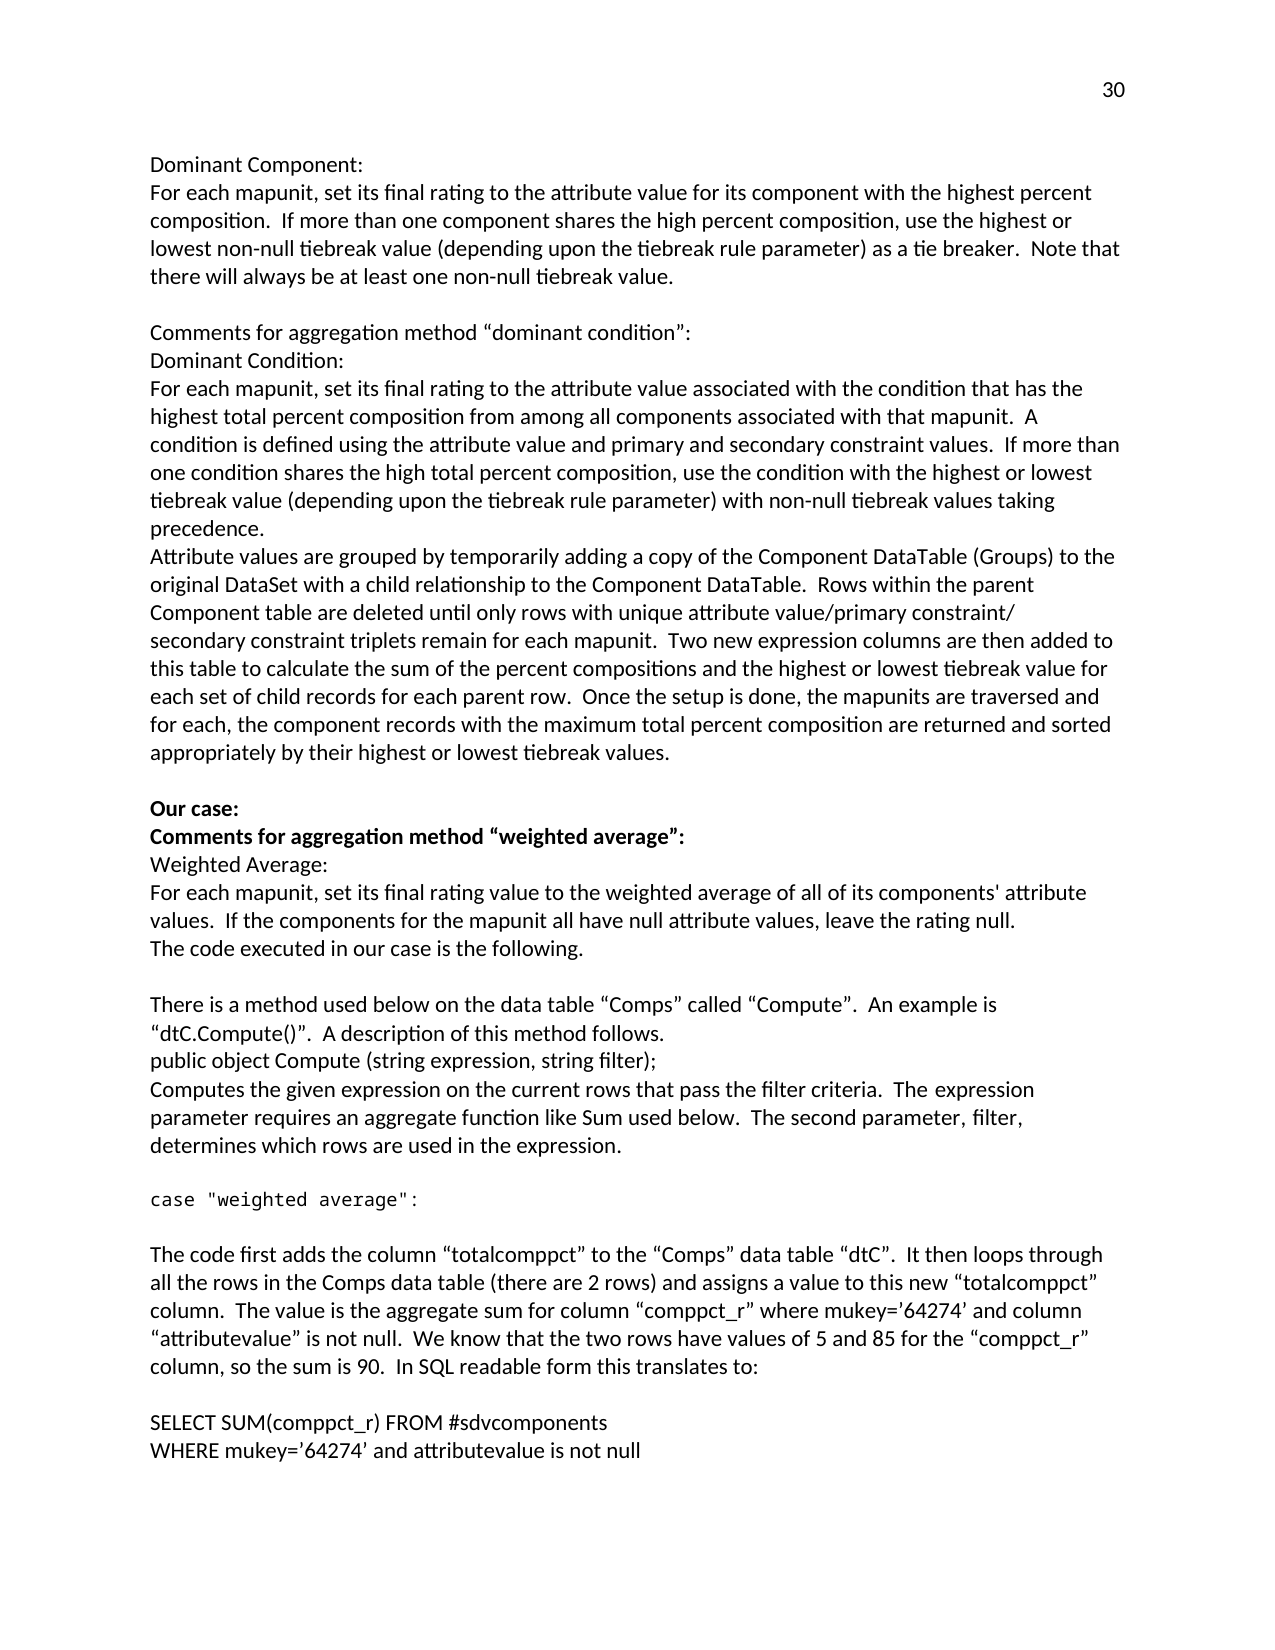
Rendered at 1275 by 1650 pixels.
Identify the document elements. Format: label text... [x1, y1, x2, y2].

text Dominant Component: [150, 150, 1125, 178]
text Attribute values are grouped by temporarily adding a copy of the Component DataTable (Groups) to the original DataSet with a child relationship to the Component DataTable. Rows within the parent Component table are deleted until only rows with unique attribute value/primary constraint/ [150, 542, 1125, 626]
text Dominant Condition: [150, 346, 1125, 374]
text For each mapunit, set its final rating to the attribute value for its component with the highest percent composition. If more than one component shares the high percent composition, use the highest or lowest non-null tiebreak value (depending upon the tiebreak rule parameter) as a tie breaker. Note that there will always be at least one non-null tiebreak value. [150, 178, 1125, 290]
text The code executed in our case is the following. [150, 934, 1125, 963]
text public object Compute (string expression, string filter); Computes the given expression on the current rows that pass the filter criteria. The expression parameter requires an aggregate function like Sum used below. The second parameter, filter, determines which rows are used in the expression. [150, 1047, 1125, 1159]
text Comments for aggregation method “dominant condition”: [150, 318, 1125, 346]
text secondary constraint triplets remain for each mapunit. Two new expression columns are then added to this table to calculate the sum of the percent compositions and the highest or lowest tiebreak value for each set of child records for each parent row. Once the setup is done, the mapunits are traversed and for each, the component records with the maximum total percent composition are returned and sorted appropriately by their highest or lowest tiebreak values. [150, 626, 1125, 794]
text For each mapunit, set its final rating to the attribute value associated with the condition that has the highest total percent composition from among all components associated with that mapunit. A condition is defined using the attribute value and primary and secondary constraint values. If more than one condition shares the high total percent composition, use the condition with the highest or lowest tiebreak value (depending upon the tiebreak rule parameter) with non-null tiebreak values taking precedence. [150, 374, 1125, 542]
text There is a method used below on the data table “Comps” called “Compute”. An example is “dtC.Compute()”. A description of this method follows. [150, 991, 1125, 1047]
text Weighted Average: [150, 851, 1125, 878]
text Our case: Comments for aggregation method “weighted average”: [150, 794, 1125, 851]
text SELECT SUM(comppct_r) FROM #sdvcomponents WHERE mukey=’64274’ and attributevalue is not null [150, 1408, 1125, 1464]
text case "weighted average": [150, 1187, 1125, 1212]
text The code first adds the column “totalcomppct” to the “Comps” data table “dtC”. It then loops through all the rows in the Comps data table (there are 2 rows) and assigns a value to this new “totalcomppct” column. The value is the aggregate sum for column “comppct_r” where mukey=’64274’ and column “attributevalue” is not null. We know that the two rows have values of 5 and 85 for the “comppct_r” column, so the sum is 90. In SQL readable form this translates to: [150, 1240, 1125, 1380]
text For each mapunit, set its final rating value to the weighted average of all of its components' attribute values. If the components for the mapunit all have null attribute values, leave the rating null. [150, 878, 1125, 934]
